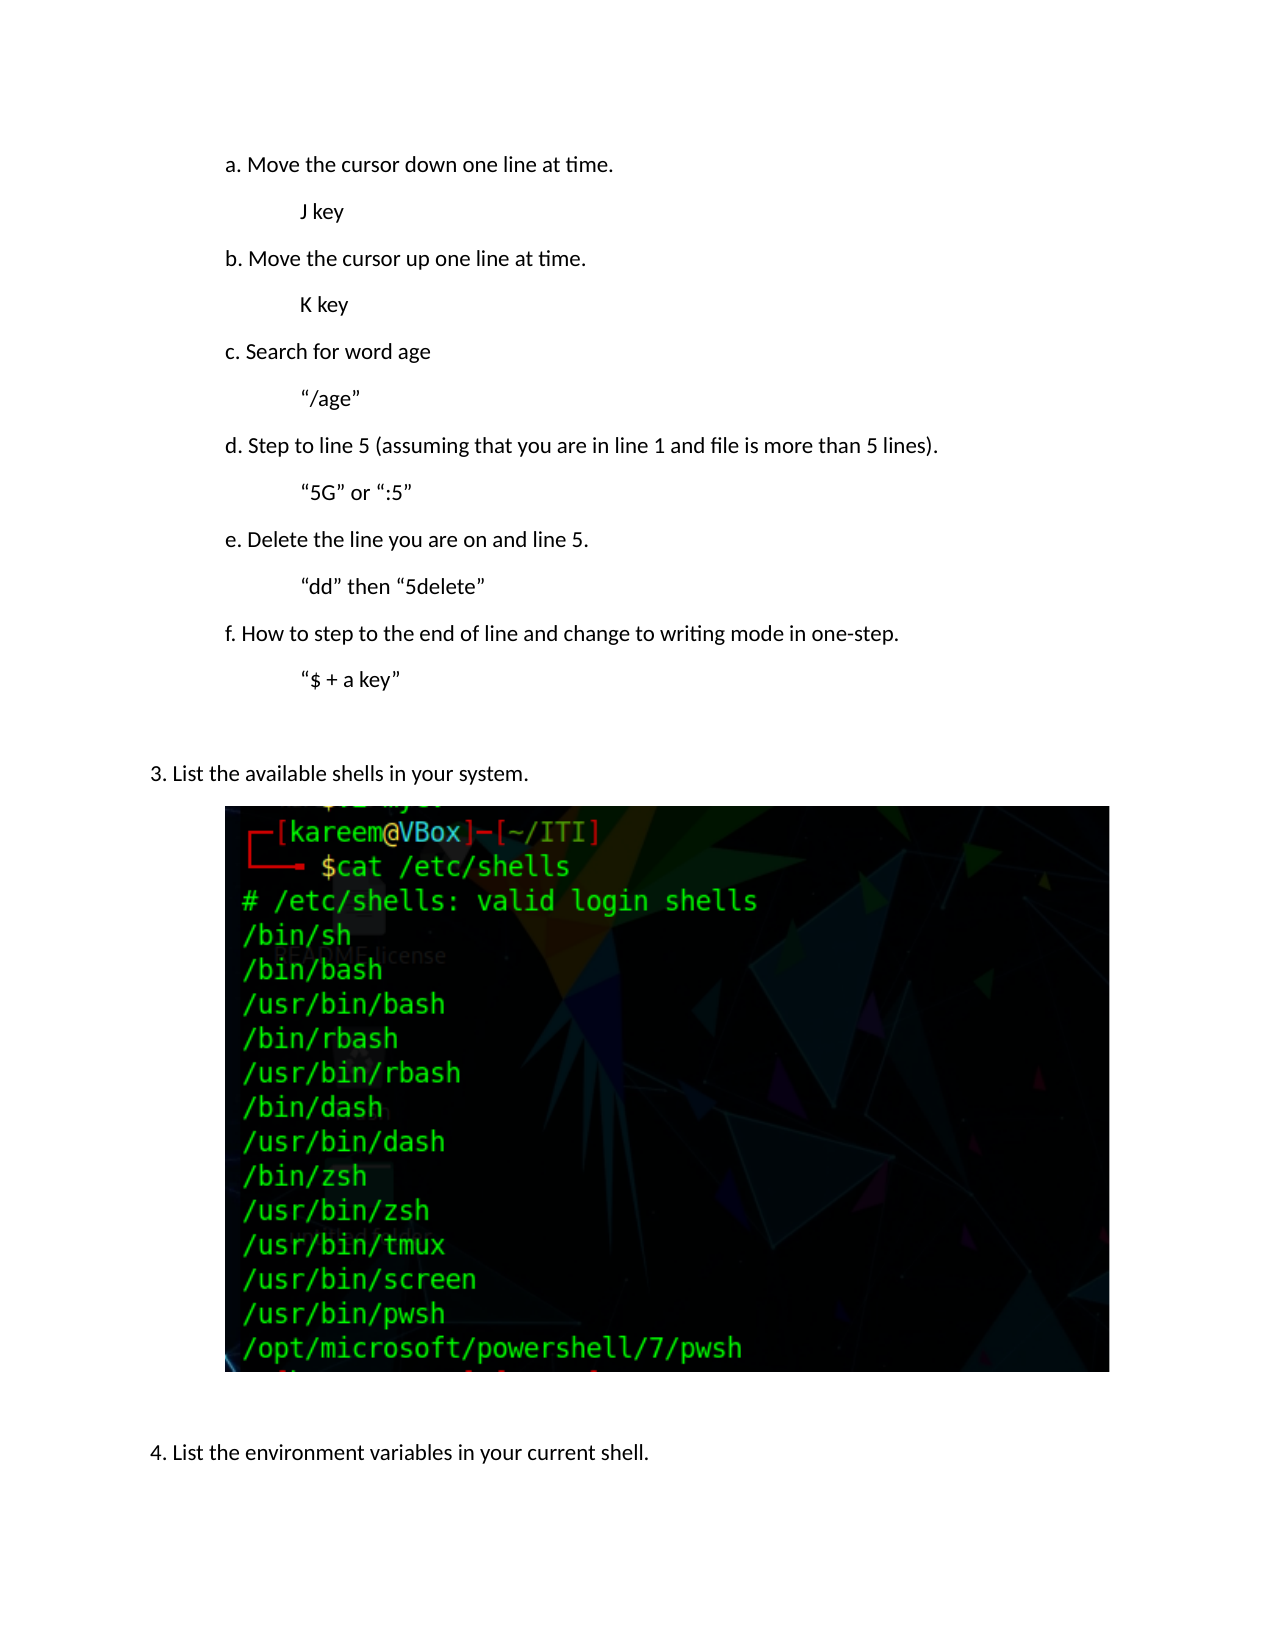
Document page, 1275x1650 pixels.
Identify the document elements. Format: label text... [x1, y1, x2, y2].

text 4. List the environment variables in your current shell. [150, 1438, 1125, 1466]
text K key [225, 291, 1125, 319]
text “$ + a key” [150, 666, 1125, 694]
text d. Step to line 5 (assuming that you are in line 1 and file is more than 5 lines). [150, 431, 1125, 459]
text J key [225, 197, 1125, 225]
text “dd” then “5delete” [150, 572, 1125, 600]
text e. Delete the line you are on and line 5. [150, 525, 1125, 553]
picture [225, 806, 1110, 1372]
text f. How to step to the end of line and change to writing mode in one-step. [150, 619, 1125, 647]
text “5G” or “:5” [150, 478, 1125, 506]
text c. Search for word age [150, 337, 1125, 366]
text b. Move the cursor up one line at time. [150, 244, 1125, 272]
text 3. List the available shells in your system. [150, 759, 1125, 787]
text a. Move the cursor down one line at time. [150, 150, 1125, 178]
text “/age” [150, 384, 1125, 412]
